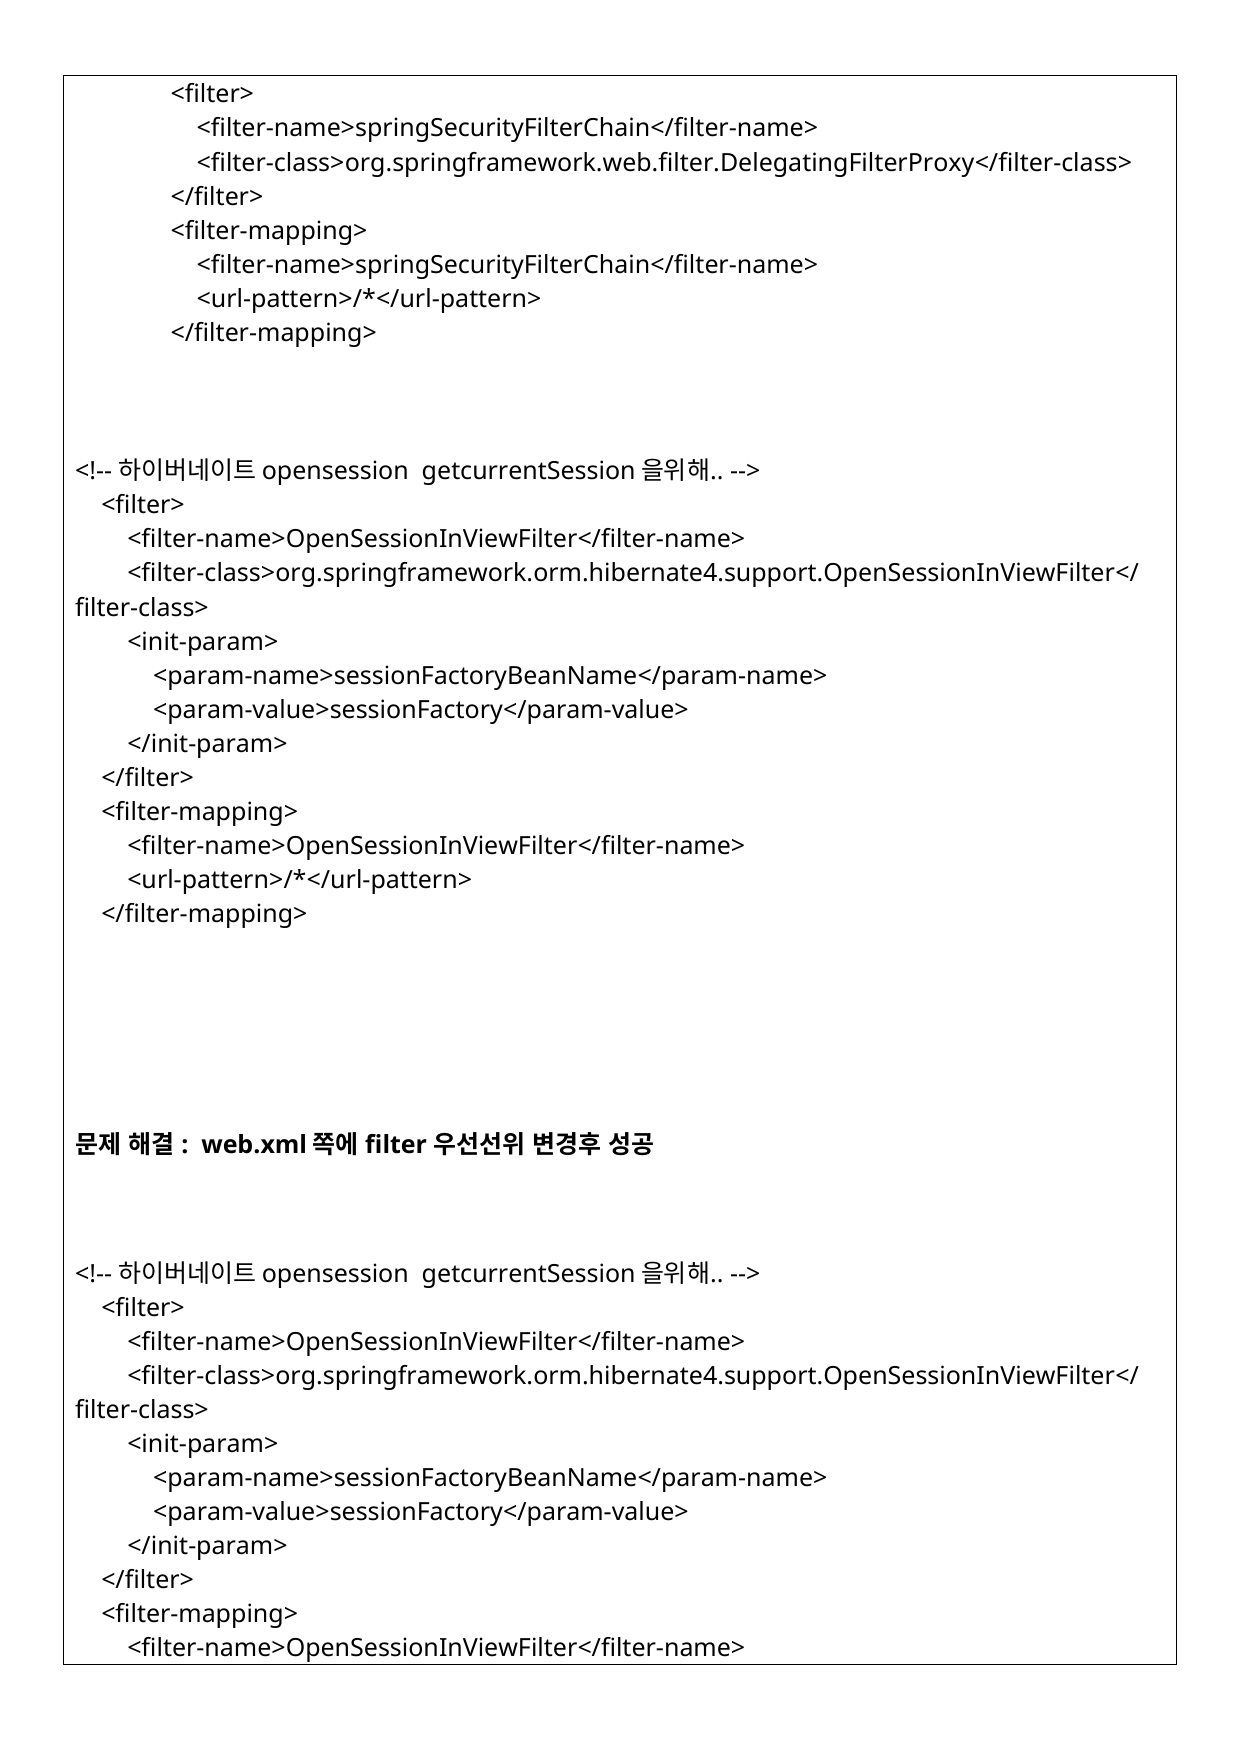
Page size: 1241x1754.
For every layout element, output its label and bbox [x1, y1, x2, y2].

table_cell [64, 76, 1176, 1664]
